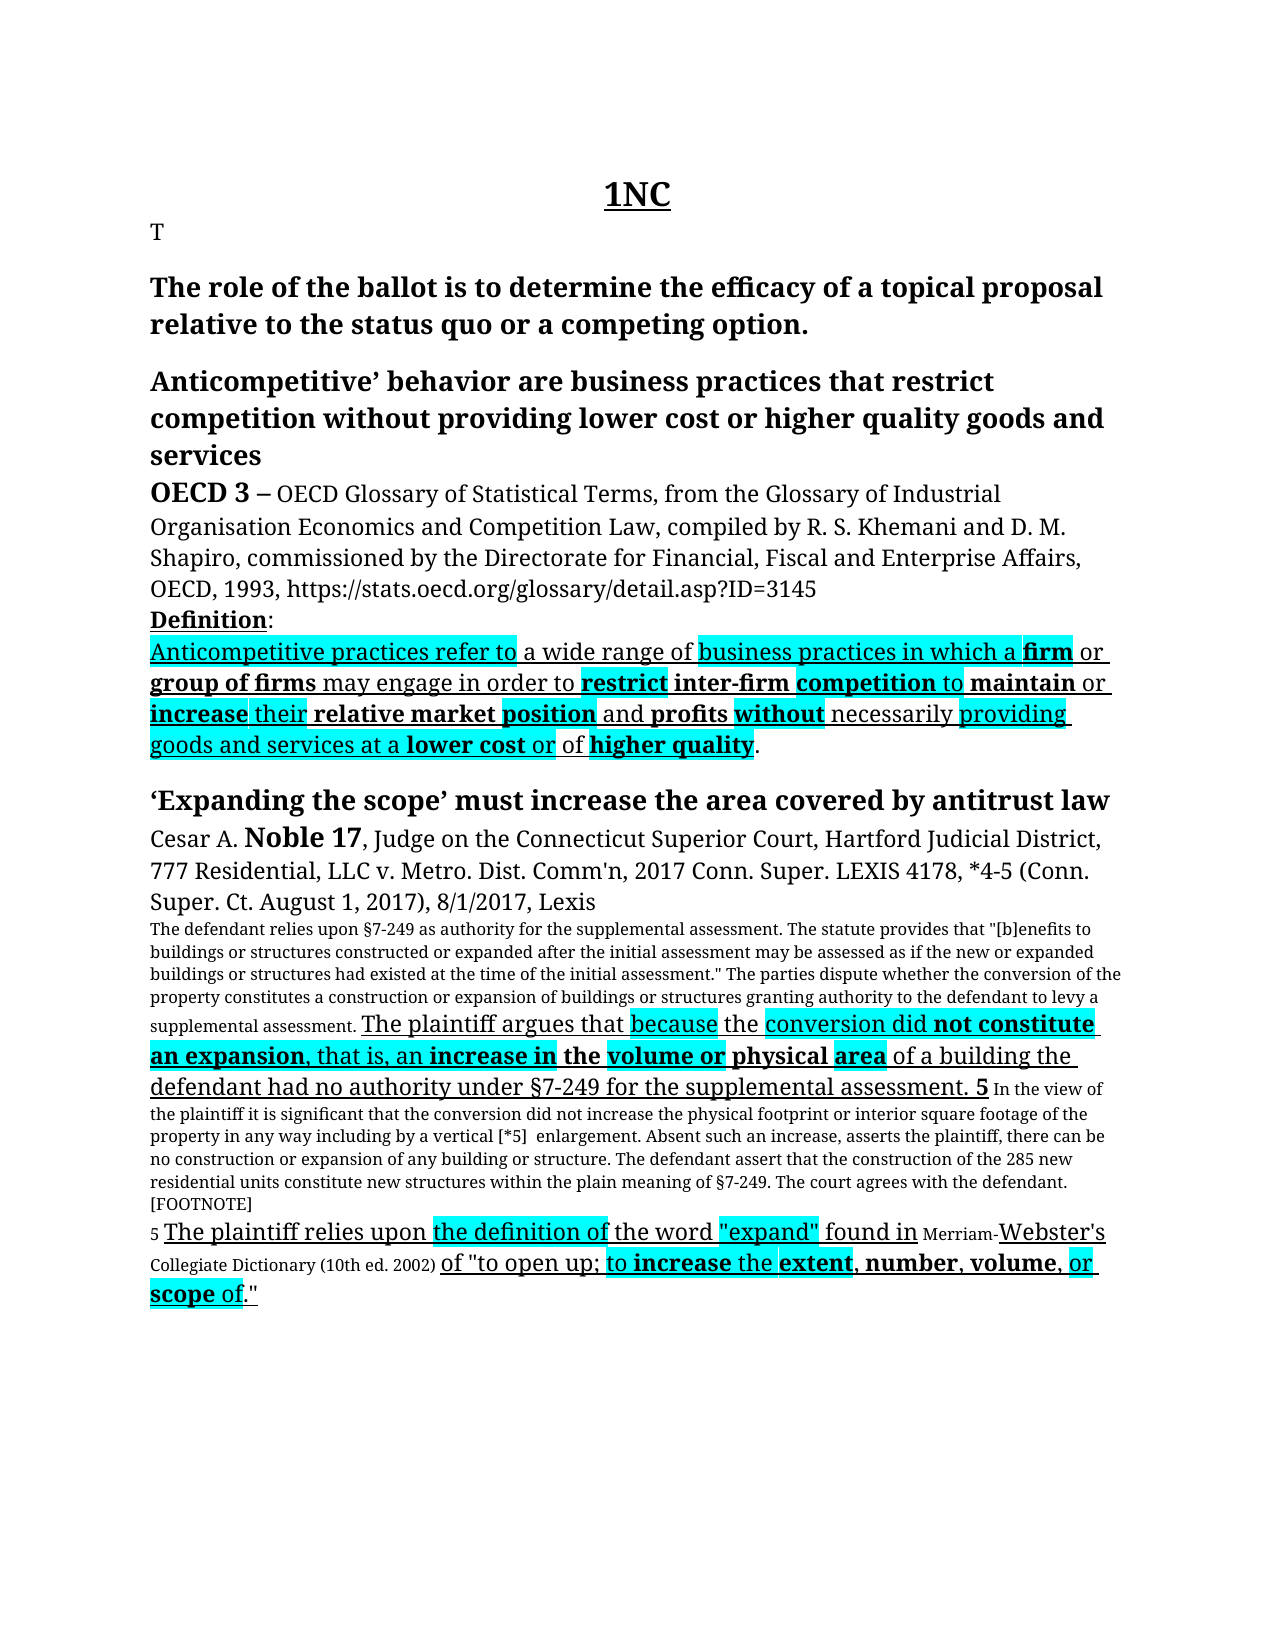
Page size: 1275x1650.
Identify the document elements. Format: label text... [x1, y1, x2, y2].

subtitle The role of the ballot is to determine the efficacy of a topical proposal relative to the status quo or a competing option. [150, 268, 1125, 342]
text Anticompetitive practices refer to a wide range of business practices in which a firm or group of firms may engage in order to restrict inter-firm competition to maintain or increase their relative market position and profits without necessarily providing goods and services at a lower cost or of higher quality. [754, 635, 1125, 760]
text 5 The plaintiff relies upon the definition of the word "expand" found in Merriam-Webster's Collegiate Dictionary (10th ed. 2002) of "to open up; to increase the extent, number, volume, or scope of." [150, 1216, 1125, 1309]
subtitle ‘Expanding the scope’ must increase the area covered by antitrust law [150, 781, 1125, 818]
text OECD 3 – OECD Glossary of Statistical Terms, from the Glossary of Industrial Organisation Economics and Competition Law, compiled by R. S. Khemani and D. M. Shapiro, commissioned by the Directorate for Financial, Fiscal and Enterprise Affairs, OECD, 1993, https://stats.oecd.org/glossary/detail.asp?ID=3145 [150, 473, 1125, 604]
text The defendant relies upon §7-249 as authority for the supplemental assessment. The statute provides that "[b]enefits to buildings or structures constructed or expanded after the initial assessment may be assessed as if the new or expanded buildings or structures had existed at the time of the initial assessment." The parties dispute whether the conversion of the property constitutes a construction or expansion of buildings or structures granting authority to the defendant to levy a supplemental assessment. The plaintiff argues that because the conversion did not constitute an expansion, that is, an increase in the volume or physical area of a building the defendant had no authority under §7-249 for the supplemental assessment. 5 In the view of the plaintiff it is significant that the conversion did not increase the physical footprint or interior square footage of the property in any way including by a vertical [*5] enlargement. Absent such an increase, asserts the plaintiff, there can be no construction or expansion of any building or structure. The defendant assert that the construction of the 285 new residential units constitute new structures within the plain meaning of §7-249. The court agrees with the defendant. [150, 917, 1125, 1193]
text T [150, 216, 1125, 247]
text [FOOTNOTE] [150, 1193, 1125, 1216]
subtitle Anticompetitive’ behavior are business practices that restrict competition without providing lower cost or higher quality goods and services [150, 363, 1125, 473]
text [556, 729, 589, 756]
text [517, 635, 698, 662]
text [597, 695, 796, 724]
text Cesar A. Noble 17, Judge on the Connecticut Superior Court, Hartford Judicial District, 777 Residential, LLC v. Metro. Dist. Comm'n, 2017 Conn. Super. LEXIS 4178, *4-5 (Conn. Super. Ct. August 1, 2017), 8/1/2017, Lexis [150, 818, 1125, 917]
text Definition: [150, 604, 1125, 635]
text Anticompetitive practices refer to a wide range of business practices in which a firm or group of firms may engage in order to restrict inter-firm competition to maintain or increase their relative market position and profits without necessarily providing goods and services at a lower cost or of higher quality. [150, 664, 796, 693]
subtitle 1NC [150, 171, 1125, 216]
